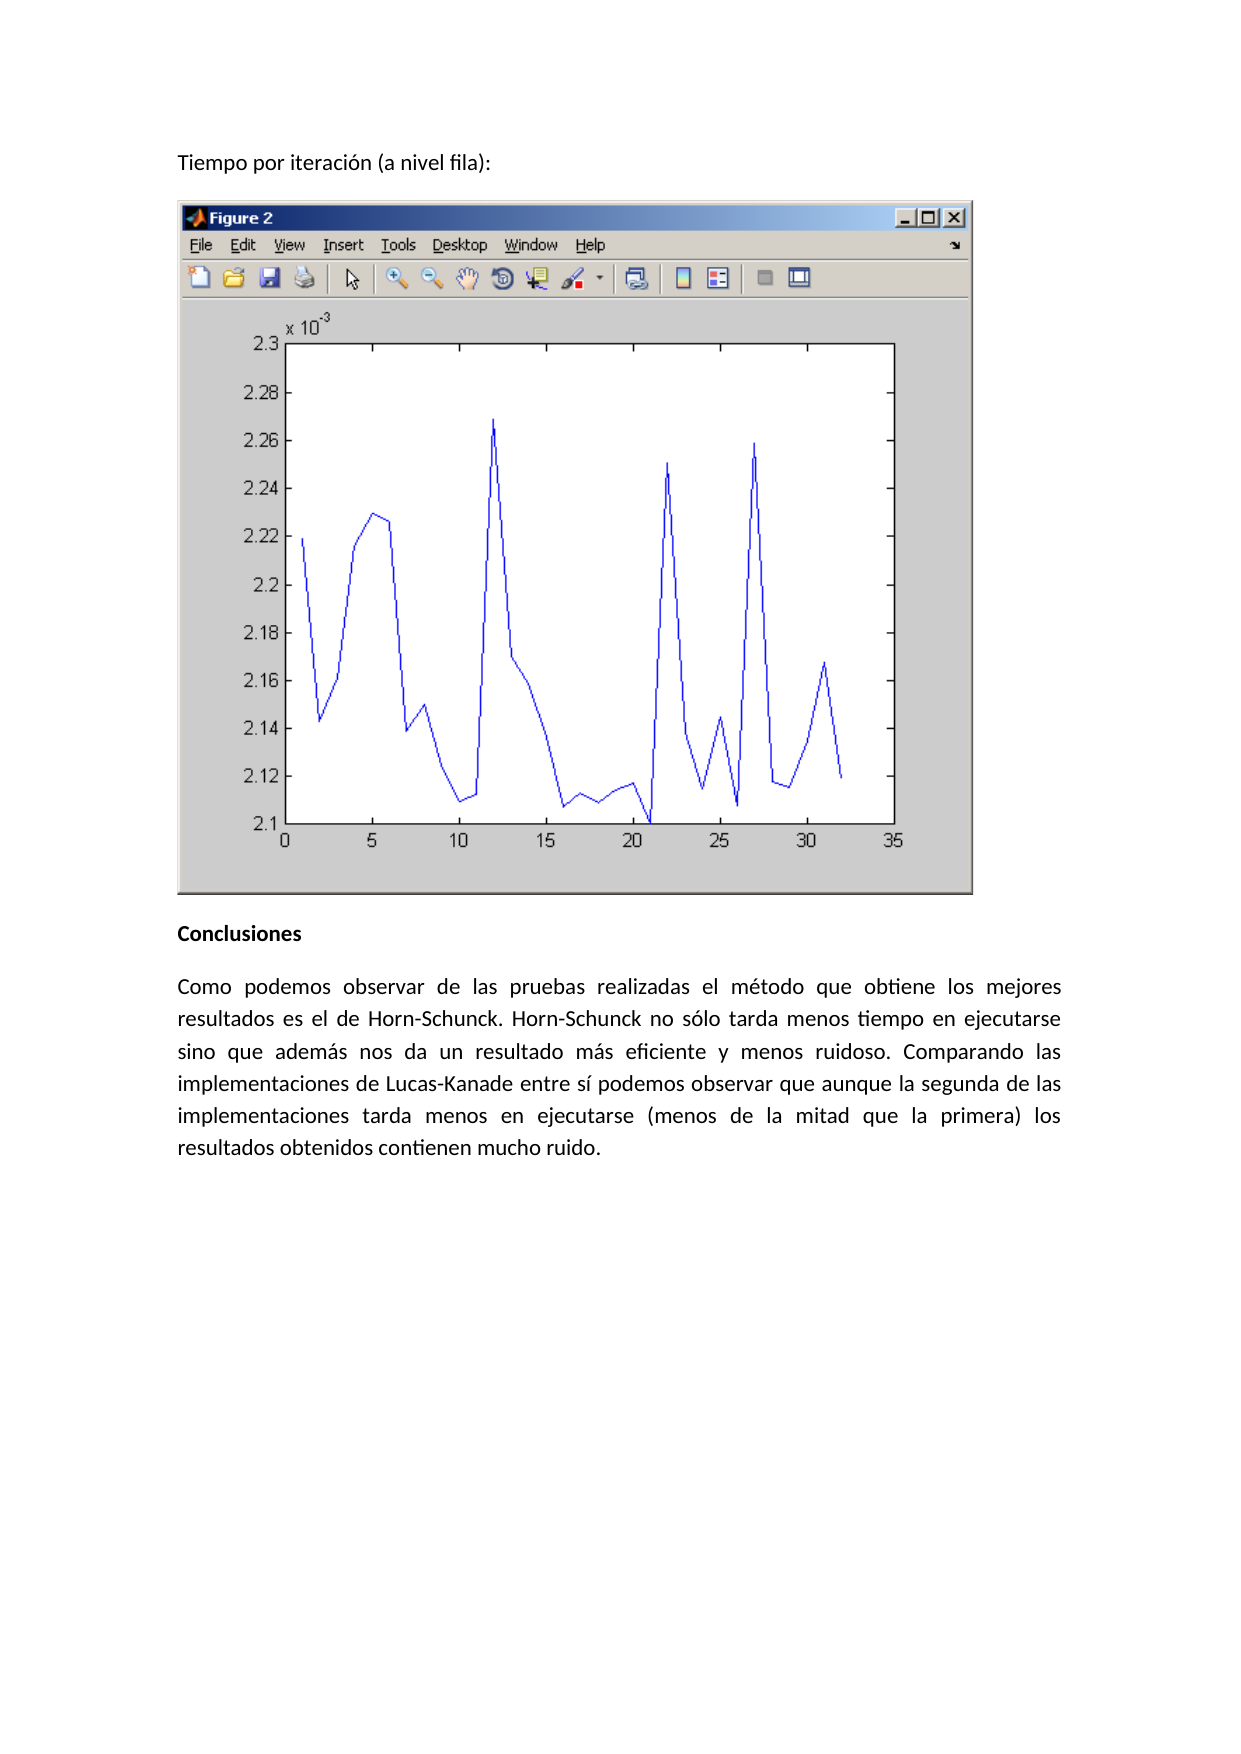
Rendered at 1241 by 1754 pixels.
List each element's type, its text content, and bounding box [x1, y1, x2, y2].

text Conclusiones [177, 919, 1063, 947]
text Como podemos observar de las pruebas realizadas el método que obtiene los mejores resultados es el de Horn-Schunck. Horn-Schunck no sólo tarda menos tiempo en ejecutarse sino que además nos da un resultado más eficiente y menos ruidoso. Comparando las implementaciones de Lucas-Kanade entre sí podemos observar que aunque la segunda de las implementaciones tarda menos en ejecutarse (menos de la mitad que la primera) los resultados obtenidos contienen mucho ruido. [177, 972, 1063, 1161]
picture [177, 200, 974, 895]
text Tiempo por iteración (a nivel fila): [177, 148, 1063, 176]
